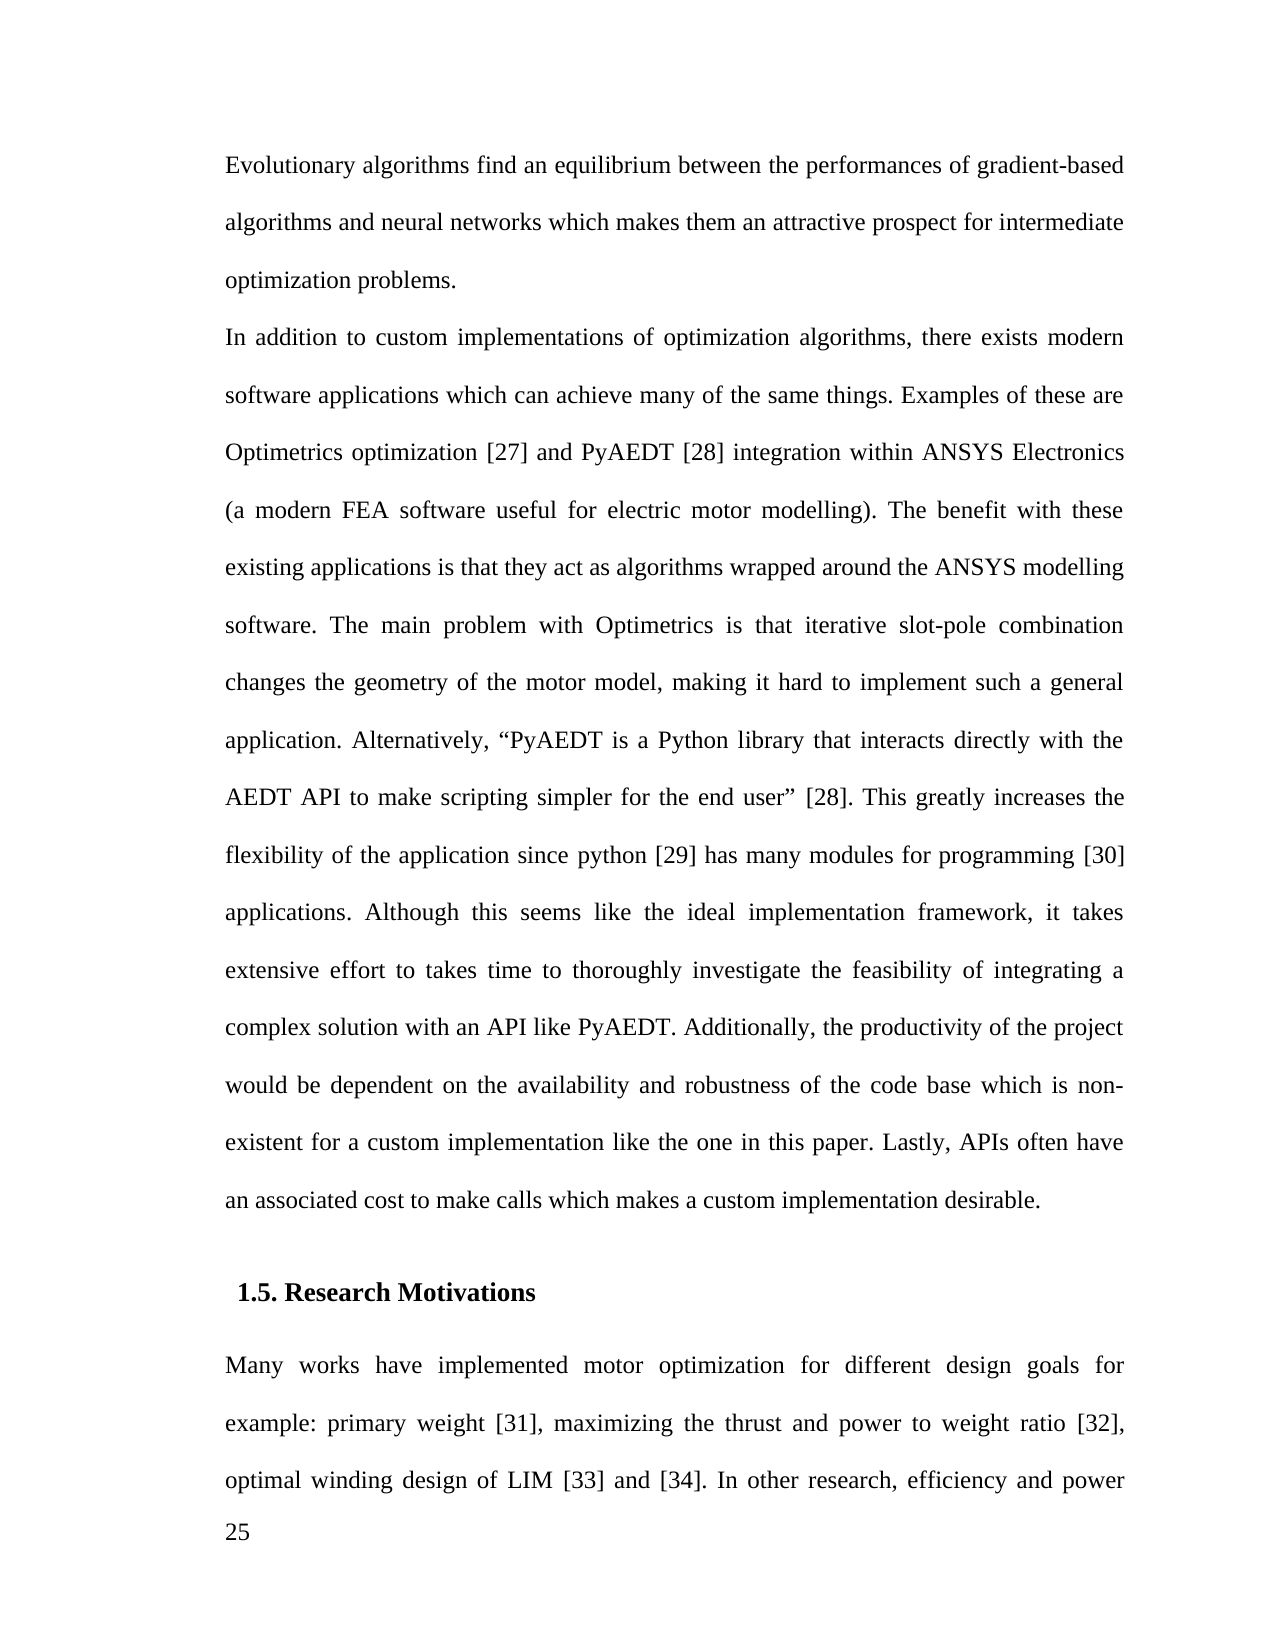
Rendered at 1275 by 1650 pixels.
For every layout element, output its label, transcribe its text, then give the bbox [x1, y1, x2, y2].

subtitle Research Motivations [225, 1276, 1125, 1307]
